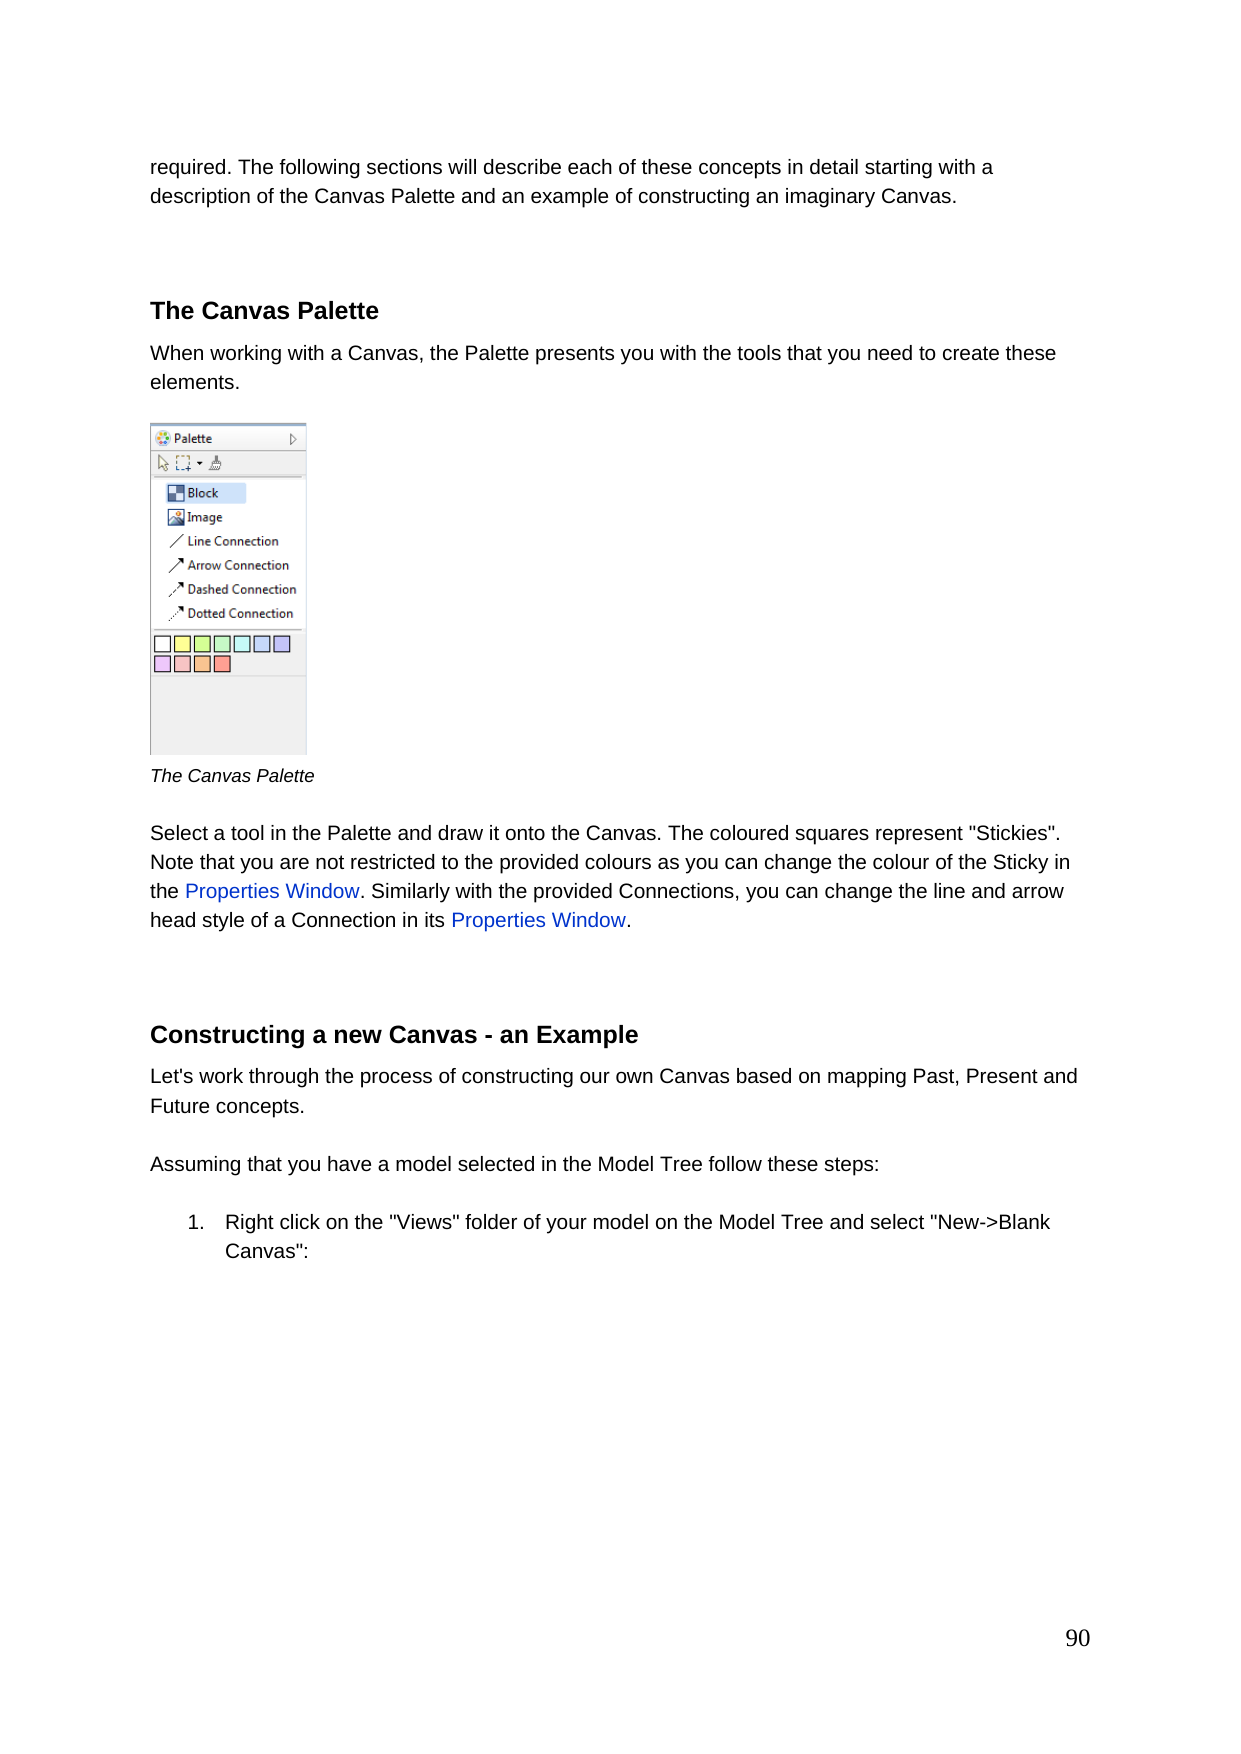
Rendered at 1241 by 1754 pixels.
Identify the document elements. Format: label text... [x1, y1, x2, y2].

subtitle Constructing a new Canvas - an Example [150, 1019, 1090, 1049]
text Select a tool in the Palette and draw it onto the Canvas. The coloured squares represent "Stickies". Note that you are not restricted to the provided colours as you can change the colour of the Sticky in the Properties Window. Similarly with the provided Connections, you can change the line and arrow head style of a Connection in its Properties Window. [150, 815, 1090, 932]
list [187, 1205, 1090, 1263]
text When working with a Canvas, the Palette presents you with the tools that you need to create these elements. [150, 335, 1090, 394]
text Let's work through the process of constructing our own Canvas based on mapping Past, Present and Future concepts. [150, 1059, 1090, 1117]
text Assuming that you have a model selected in the Model Tree follow these steps: [150, 1147, 1090, 1176]
text The Canvas Palette [150, 764, 1090, 786]
subtitle The Canvas Palette [150, 296, 1090, 325]
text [150, 150, 1090, 208]
picture [150, 422, 307, 755]
